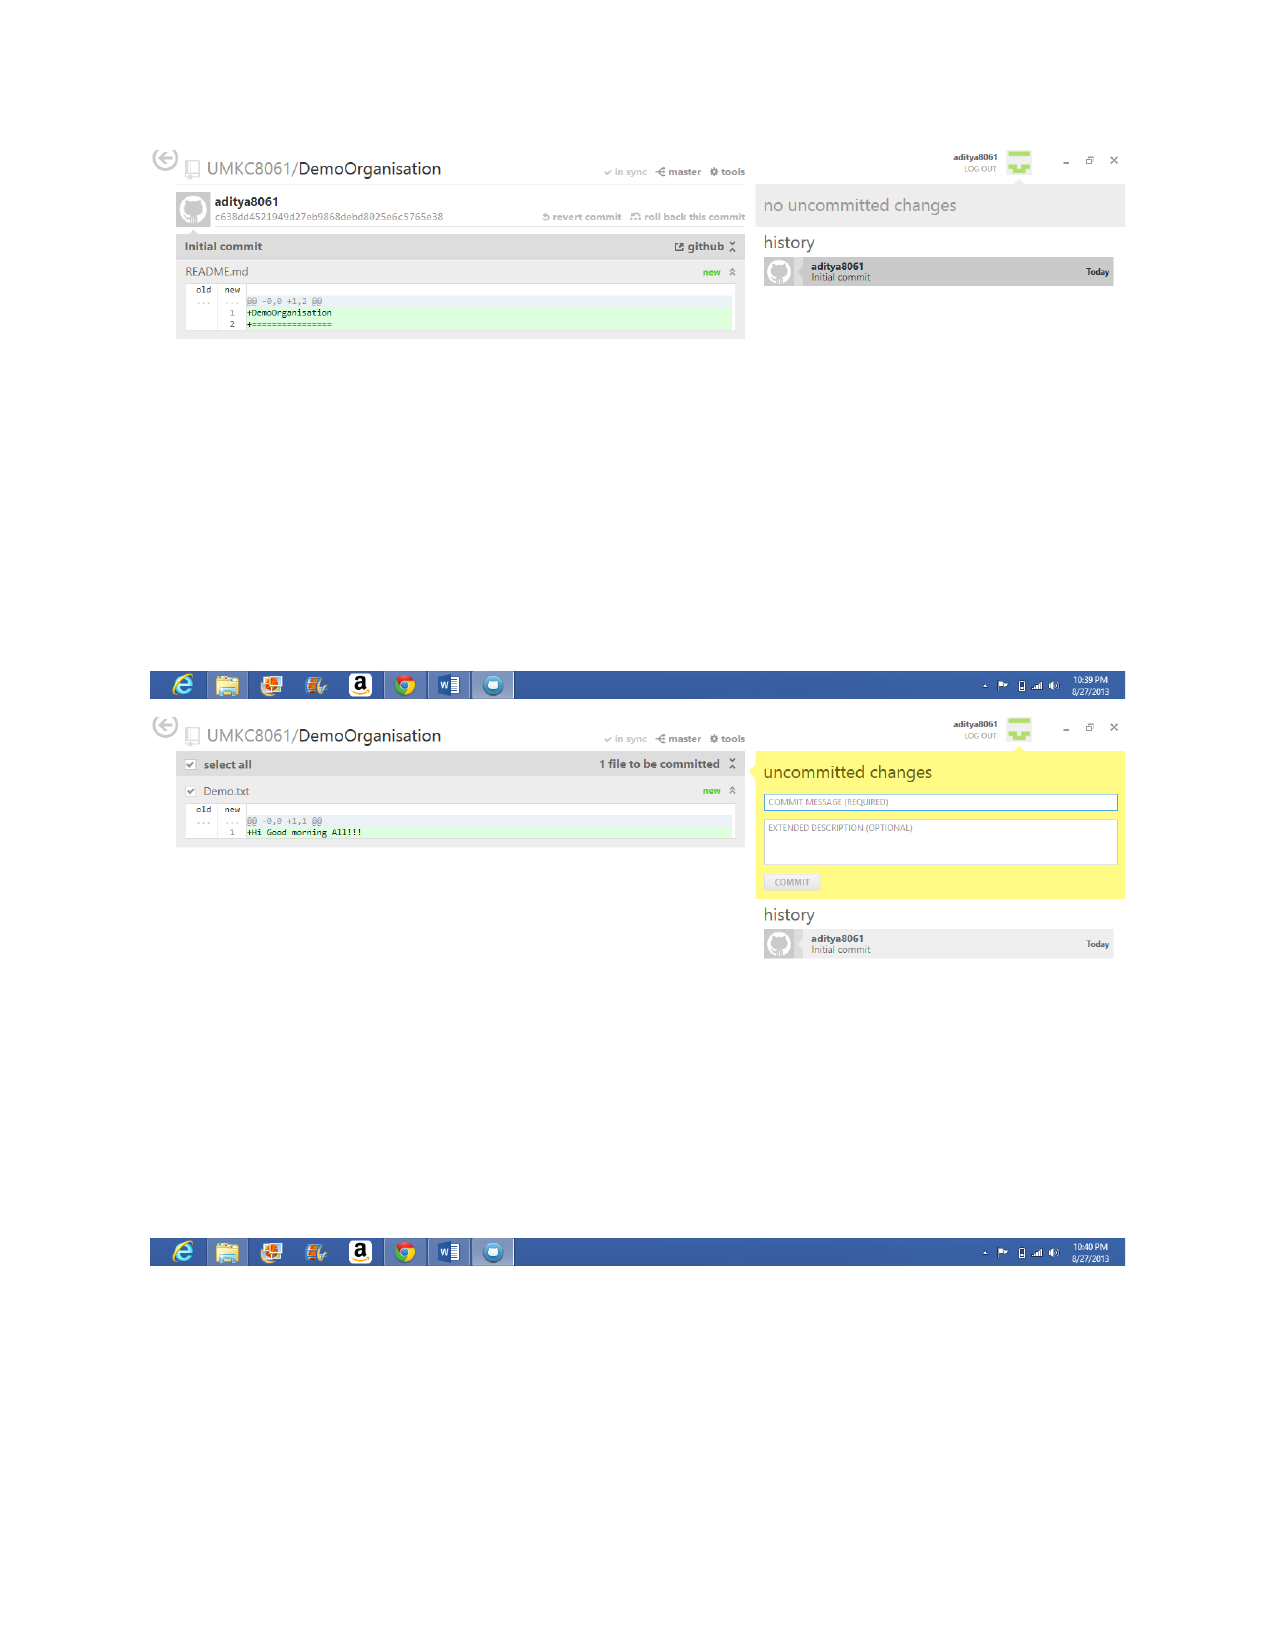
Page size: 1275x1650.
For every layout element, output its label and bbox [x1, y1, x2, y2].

picture [150, 150, 1125, 699]
picture [150, 717, 1125, 1266]
